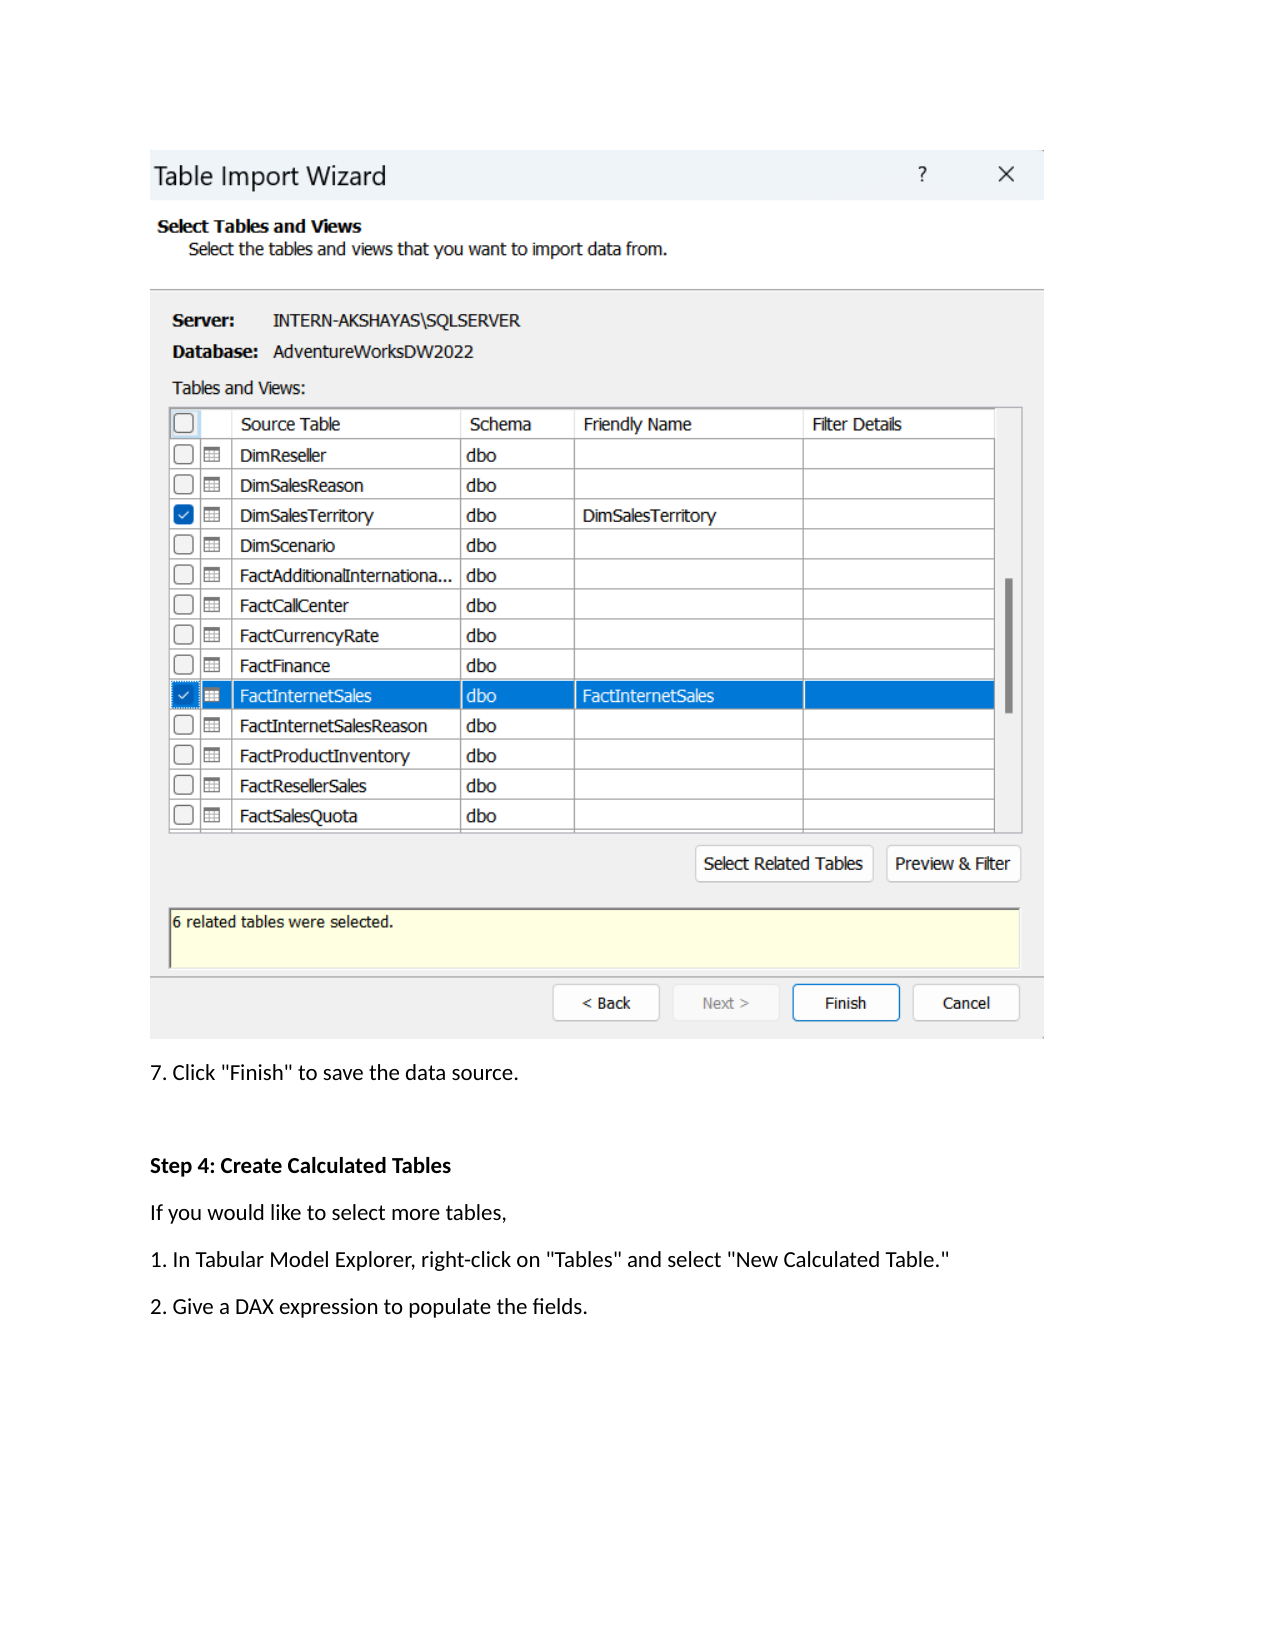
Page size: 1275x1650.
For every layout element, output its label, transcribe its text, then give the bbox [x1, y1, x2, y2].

text 2. Give a DAX expression to populate the fields. [150, 1292, 1125, 1320]
text 1. In Tabular Model Explorer, right-click on "Tables" and select "New Calculated Table." [150, 1245, 1125, 1273]
picture [150, 150, 1044, 1039]
text If you would like to select more tables, [150, 1198, 1125, 1226]
text 7. Click "Finish" to save the data source. [150, 1058, 1125, 1086]
text Step 4: Create Calculated Tables [150, 1151, 1125, 1179]
